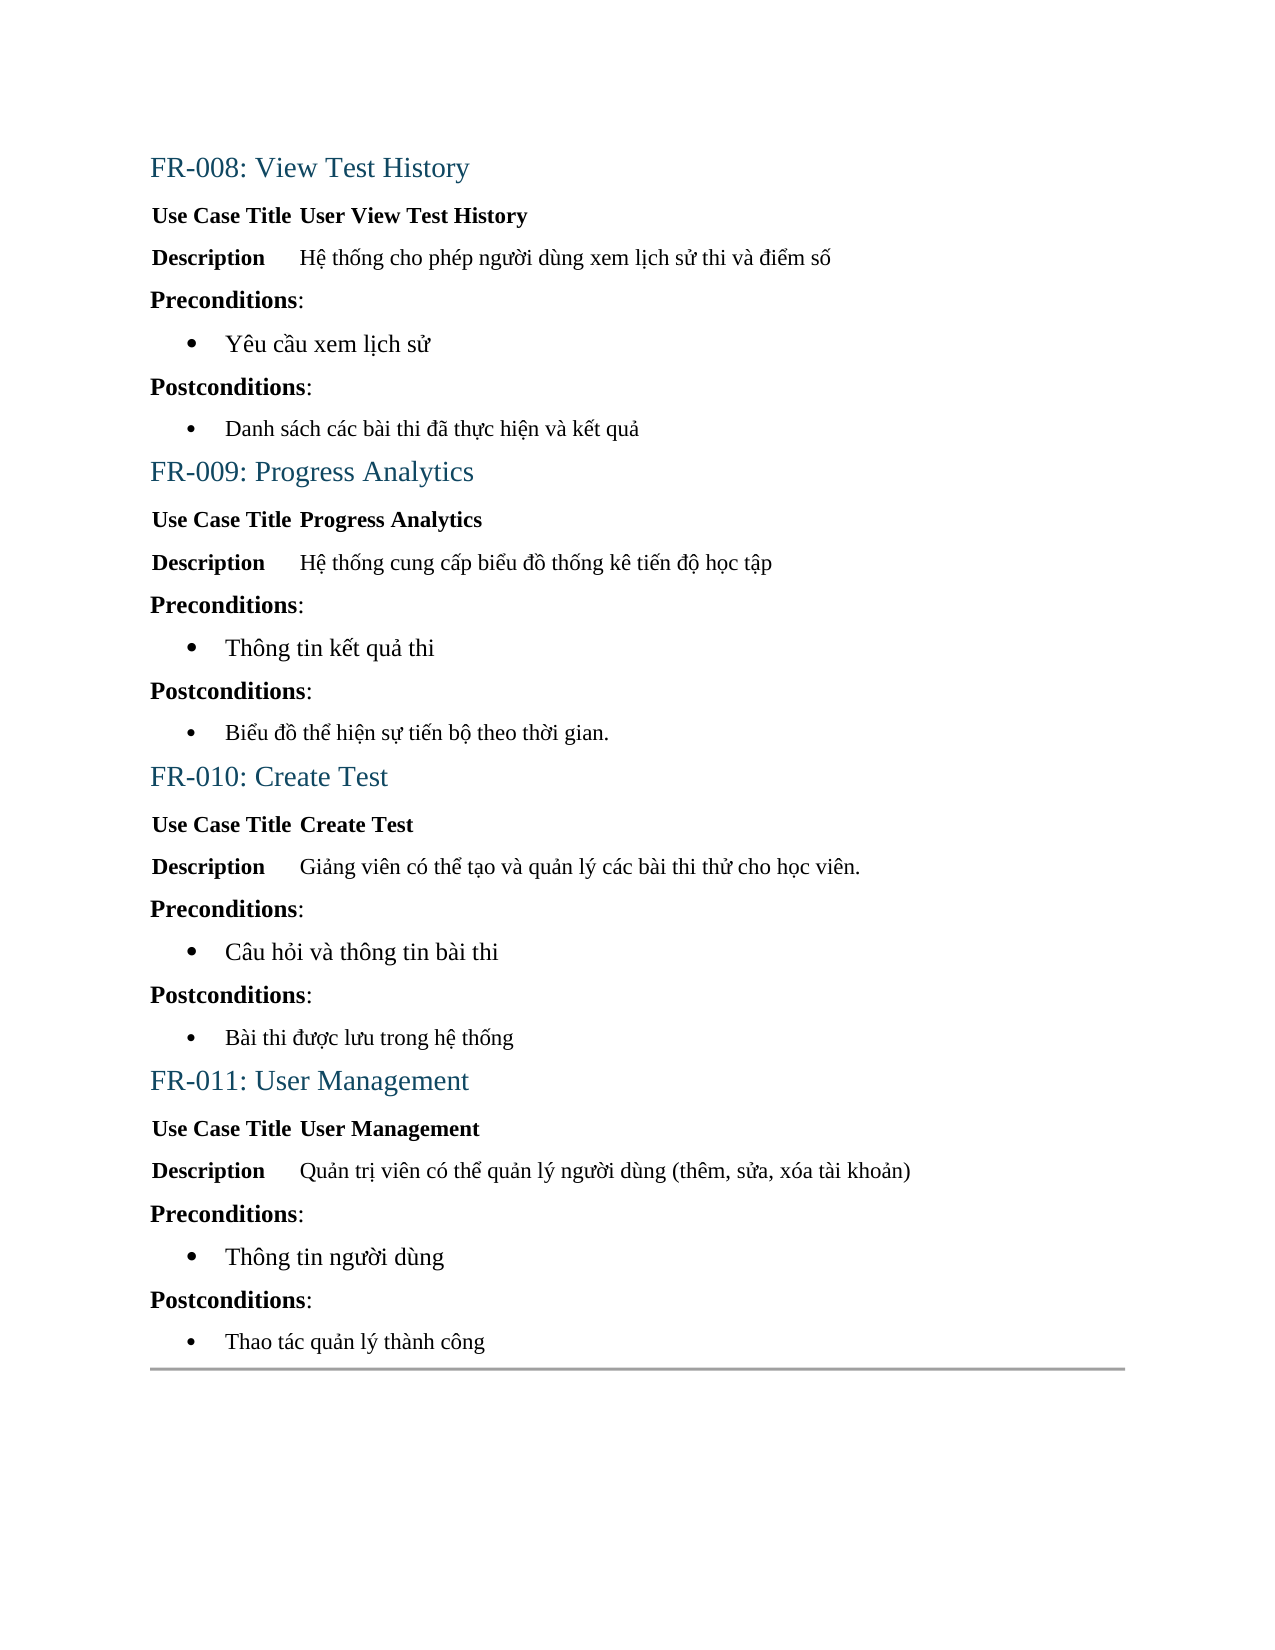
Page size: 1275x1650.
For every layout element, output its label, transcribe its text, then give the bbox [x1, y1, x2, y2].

table_cell Description [150, 547, 298, 590]
subtitle FR-009: Progress Analytics [150, 454, 1125, 488]
table_header User Management [298, 1114, 917, 1156]
table_cell Description [150, 852, 298, 894]
list Yêu cầu xem lịch sử [187, 329, 1125, 357]
list Bài thi được lưu trong hệ thống [187, 1024, 1125, 1050]
text Preconditions: [150, 894, 1125, 923]
list Câu hỏi và thông tin bài thi [187, 937, 1125, 966]
text Preconditions: [150, 590, 1125, 619]
text Postconditions: [150, 676, 1125, 705]
table_cell Giảng viên có thể tạo và quản lý các bài thi thử cho học viên. [298, 852, 867, 894]
table_header Progress Analytics [298, 505, 779, 547]
table_header Use Case Title [150, 505, 298, 547]
list Danh sách các bài thi đã thực hiện và kết quả [187, 415, 1125, 441]
table_cell Hệ thống cung cấp biểu đồ thống kê tiến độ học tập [298, 547, 779, 590]
table_cell Description [150, 1156, 298, 1199]
list Thông tin người dùng [187, 1242, 1125, 1271]
subtitle FR-008: View Test History [150, 150, 1125, 183]
text Postconditions: [150, 981, 1125, 1009]
subtitle FR-010: Create Test [150, 759, 1125, 792]
list Thông tin kết quả thi [187, 633, 1125, 662]
table_header User View Test History [298, 200, 838, 243]
table_header Use Case Title [150, 1114, 298, 1156]
text Postconditions: [150, 1285, 1125, 1314]
table_cell Description [150, 243, 298, 286]
table_cell Hệ thống cho phép người dùng xem lịch sử thi và điểm số [298, 243, 838, 286]
list Thao tác quản lý thành công [187, 1328, 1125, 1354]
table_cell Quản trị viên có thể quản lý người dùng (thêm, sửa, xóa tài khoản) [298, 1156, 917, 1199]
table_header Use Case Title [150, 809, 298, 852]
text Preconditions: [150, 1199, 1125, 1227]
list Biểu đồ thể hiện sự tiến bộ theo thời gian. [187, 719, 1125, 746]
subtitle FR-011: User Management [150, 1063, 1125, 1097]
table_header Use Case Title [150, 200, 298, 243]
text Preconditions: [150, 286, 1125, 314]
table_header Create Test [298, 809, 867, 852]
text Postconditions: [150, 372, 1125, 401]
